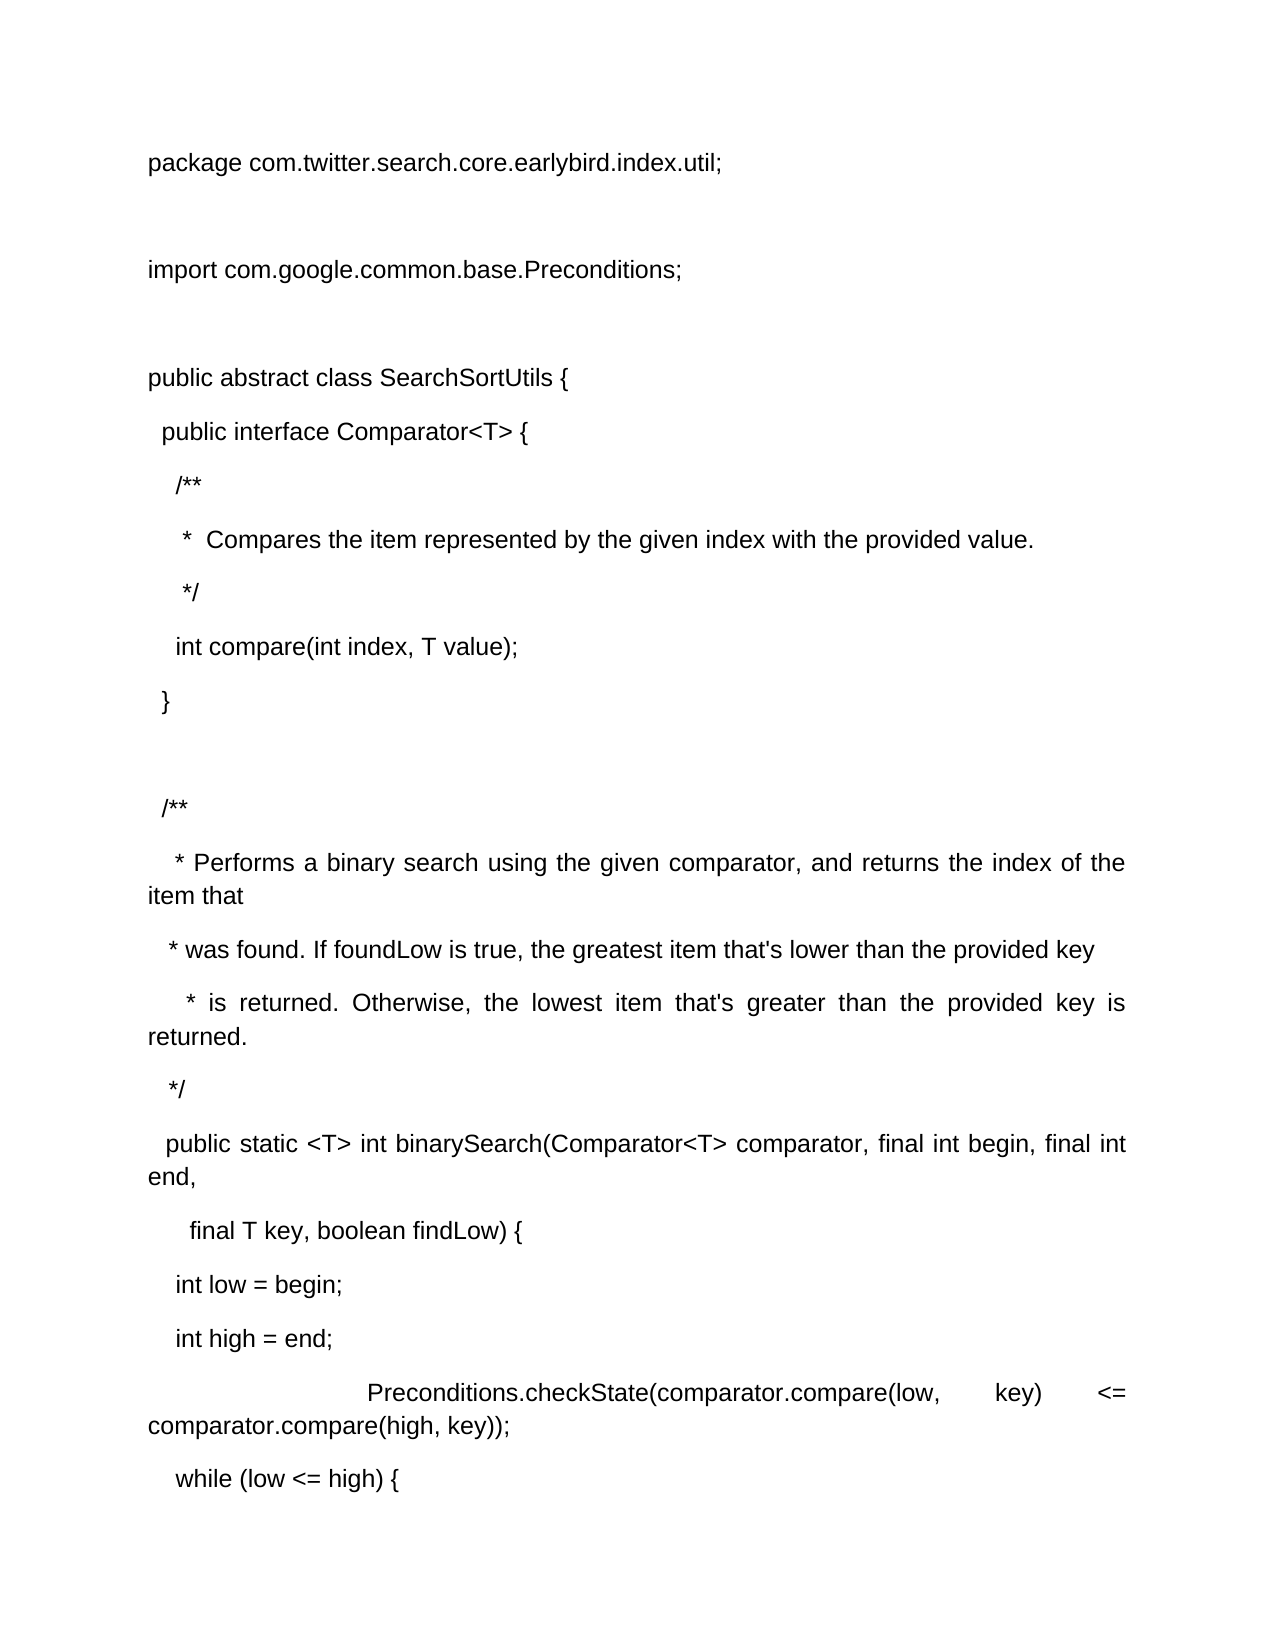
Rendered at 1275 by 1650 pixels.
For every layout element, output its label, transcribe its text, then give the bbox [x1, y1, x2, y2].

text final T key, boolean findLow) { [148, 1216, 1127, 1245]
text while (low <= high) { [148, 1464, 1127, 1493]
text public interface Comparator<T> { [148, 417, 1127, 446]
text int high = end; [148, 1324, 1127, 1352]
text * is returned. Otherwise, the lowest item that's greater than the provided key is returned. [148, 988, 1127, 1050]
text import com.google.common.base.Preconditions; [148, 255, 1127, 284]
text /** [148, 471, 1127, 499]
text public static <T> int binarySearch(Comparator<T> comparator, final int begin, final int end, [148, 1129, 1127, 1191]
text */ [148, 578, 1127, 607]
text package com.twitter.search.core.earlybird.index.util; [148, 148, 1127, 176]
text * was found. If foundLow is true, the greatest item that's lower than the provided key [148, 934, 1127, 963]
text Preconditions.checkState(comparator.compare(low, key) <= comparator.compare(high, key)); [148, 1378, 1127, 1439]
text * Compares the item represented by the given index with the provided value. [148, 524, 1127, 553]
text /** [148, 794, 1127, 823]
text * Performs a binary search using the given comparator, and returns the index of the item that [148, 848, 1127, 909]
text } [148, 686, 1127, 715]
text int low = begin; [148, 1270, 1127, 1299]
text */ [148, 1075, 1127, 1104]
text int compare(int index, T value); [148, 632, 1127, 661]
text public abstract class SearchSortUtils { [148, 363, 1127, 392]
